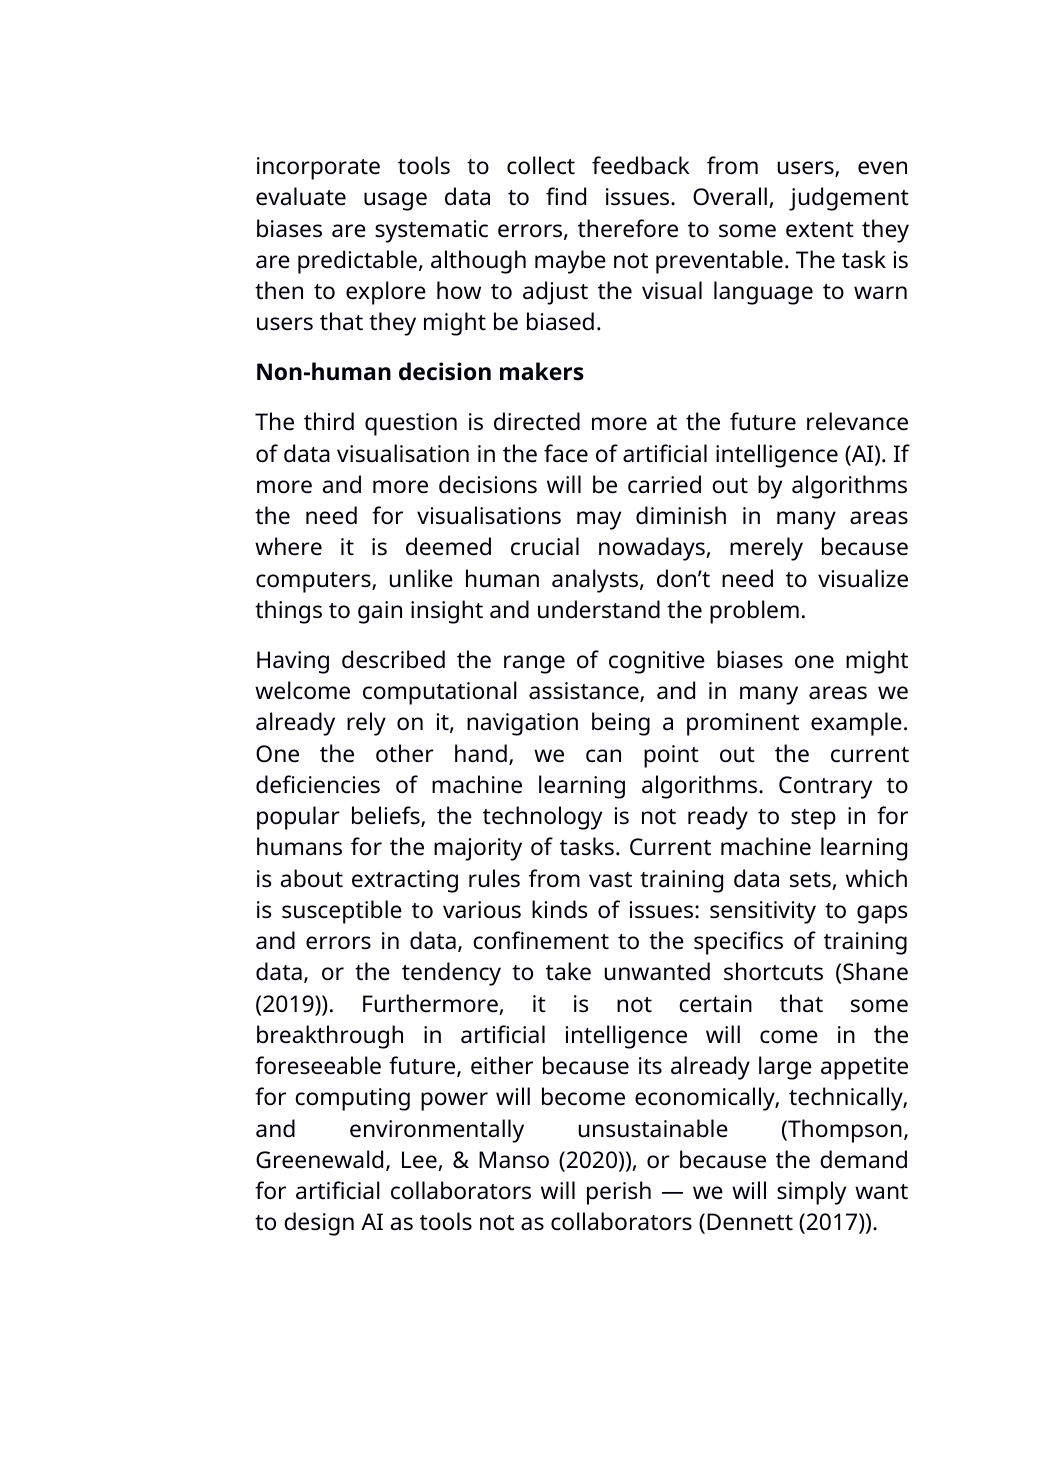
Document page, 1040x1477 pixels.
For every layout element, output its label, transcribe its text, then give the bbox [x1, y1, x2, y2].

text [255, 150, 910, 337]
text Non-human decision makers [255, 356, 910, 387]
text The third question is directed more at the future relevance of data visualisation in the face of artificial intelligence (AI). If more and more decisions will be carried out by algorithms the need for visualisations may diminish in many areas where it is deemed crucial nowadays, merely because computers, unlike human analysts, don’t need to visualize things to gain insight and understand the problem. [255, 406, 910, 625]
text Having described the range of cognitive biases one might welcome computational assistance, and in many areas we already rely on it, navigation being a prominent example. One the other hand, we can point out the current deficiencies of machine learning algorithms. Contrary to popular beliefs, the technology is not ready to step in for humans for the majority of tasks. Current machine learning is about extracting rules from vast training data sets, which is susceptible to various kinds of issues: sensitivity to gaps and errors in data, confinement to the specifics of training data, or the tendency to take unwanted shortcuts (Shane (2019)). Furthermore, it is not certain that some breakthrough in artificial intelligence will come in the foreseeable future, either because its already large appetite for computing power will become economically, technically, and environmentally unsustainable (Thompson, Greenewald, Lee, & Manso (2020)), or because the demand for artificial collaborators will perish — we will simply want to design AI as tools not as collaborators (Dennett (2017)). [255, 644, 910, 1237]
